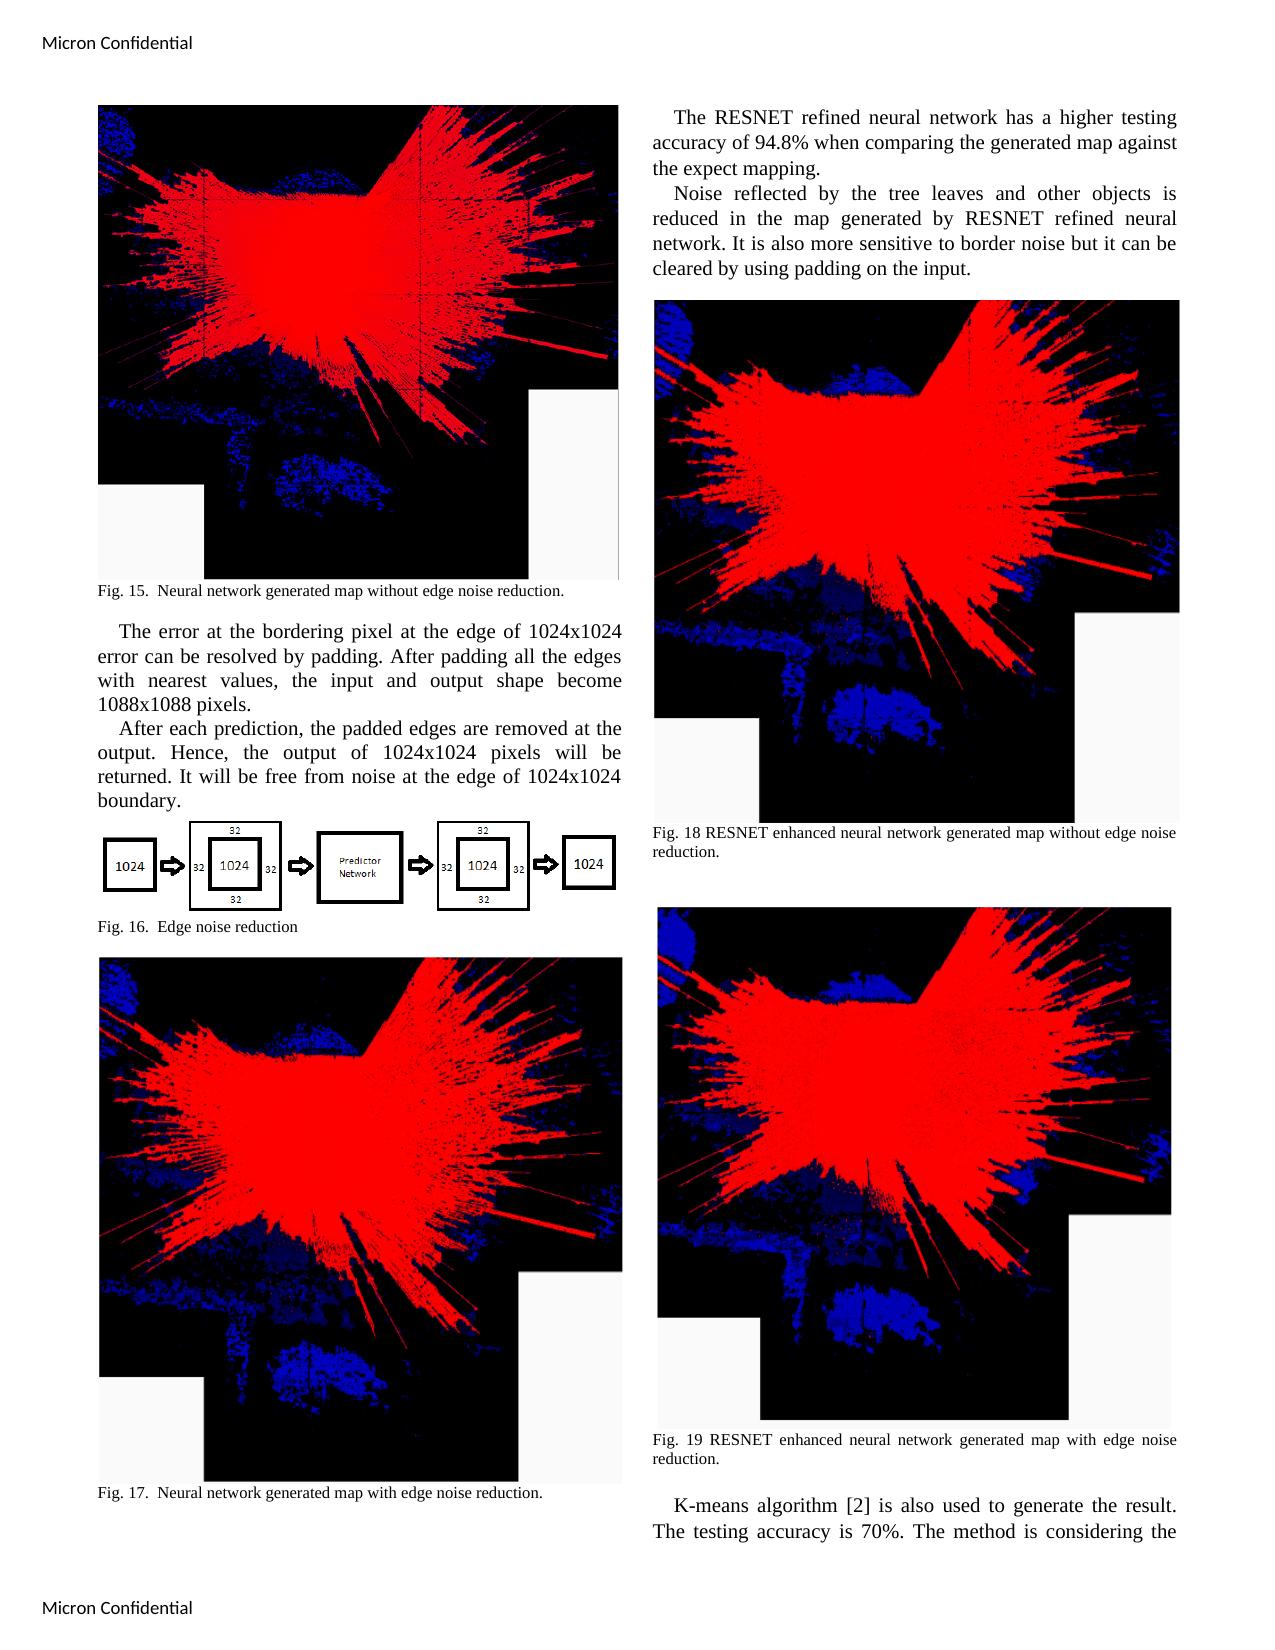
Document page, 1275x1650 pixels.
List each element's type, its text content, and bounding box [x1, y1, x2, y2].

text Fig. 16. Edge noise reduction [97, 917, 622, 936]
picture [97, 812, 623, 917]
picture [652, 300, 1183, 823]
picture [97, 105, 619, 580]
text Fig. 18 RESNET enhanced neural network generated map without edge noise reduction. [652, 823, 1177, 861]
text The error at the bordering pixel at the edge of 1024x1024 error can be resolved by padding. After padding all the edges with nearest values, the input and output shape become 1088x1088 pixels. [97, 619, 622, 716]
text Fig. 15. Neural network generated map without edge noise reduction. [97, 581, 622, 600]
text After each prediction, the padded edges are removed at the output. Hence, the output of 1024x1024 pixels will be returned. It will be free from noise at the edge of 1024x1024 boundary. [97, 716, 622, 812]
text Fig. 17. Neural network generated map with edge noise reduction. [97, 1484, 622, 1502]
text Fig. 19 RESNET enhanced neural network generated map with edge noise reduction. [652, 1430, 1177, 1468]
text The RESNET refined neural network has a higher testing accuracy of 94.8% when comparing the generated map against the expect mapping. [652, 105, 1177, 179]
text K-means algorithm [2] is also used to generate the result. The testing accuracy is 70%. The method is considering the value of nearest 7 neighbors. [652, 1493, 1177, 1543]
picture [97, 955, 623, 1484]
text Noise reflected by the tree leaves and other objects is reduced in the map generated by RESNET refined neural network. It is also more sensitive to border noise but it can be cleared by using padding on the input. [652, 181, 1177, 280]
picture [652, 905, 1178, 1429]
